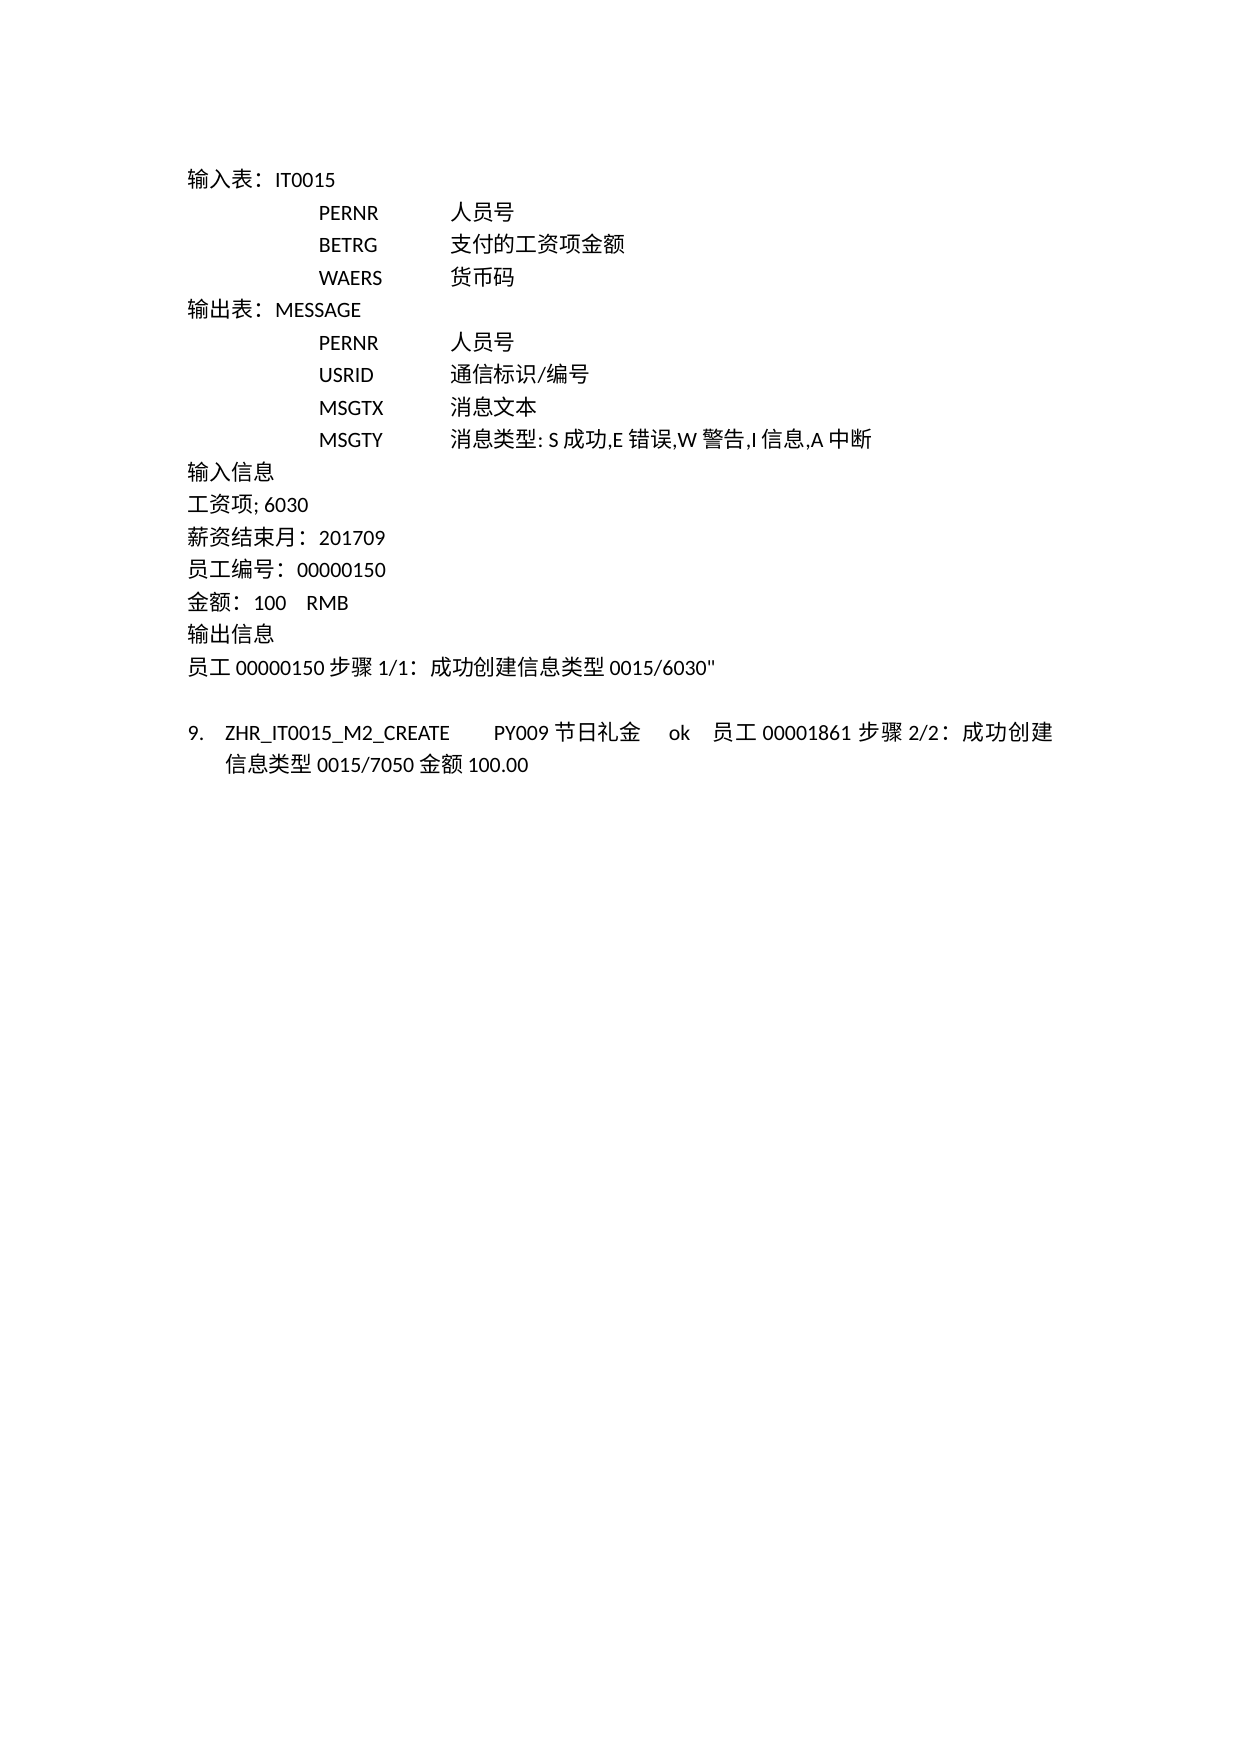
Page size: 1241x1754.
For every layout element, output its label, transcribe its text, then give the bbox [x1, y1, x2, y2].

text 输出表：MESSAGE [187, 292, 1053, 324]
text 输出信息 [187, 617, 1053, 649]
text 金额：100 RMB [187, 584, 1053, 617]
text 工资项; 6030 [187, 487, 1053, 519]
text WAERS 货币码 [275, 259, 1053, 292]
text PERNR 人员号 [275, 194, 1053, 227]
list ZHR_IT0015_M2_CREATE PY009 节日礼金 ok 员工00001861 步骤2/2：成功创建信息类型0015/7050 金额100.00 [187, 714, 1053, 779]
text USRID 通信标识/编号 [275, 357, 1053, 389]
text MSGTX 消息文本 [275, 389, 1053, 422]
text 输入信息 [187, 454, 1053, 487]
text MSGTY 消息类型: S 成功,E 错误,W 警告,I 信息,A 中断 [275, 422, 1053, 454]
text 薪资结束月：201709 [187, 519, 1053, 552]
text 输入表：IT0015 [187, 162, 1053, 194]
text 员工00000150 步骤1/1：成功创建信息类型0015/6030" [187, 649, 1053, 682]
text 员工编号：00000150 [187, 552, 1053, 584]
text PERNR 人员号 [275, 324, 1053, 357]
text BETRG 支付的工资项金额 [275, 227, 1053, 259]
